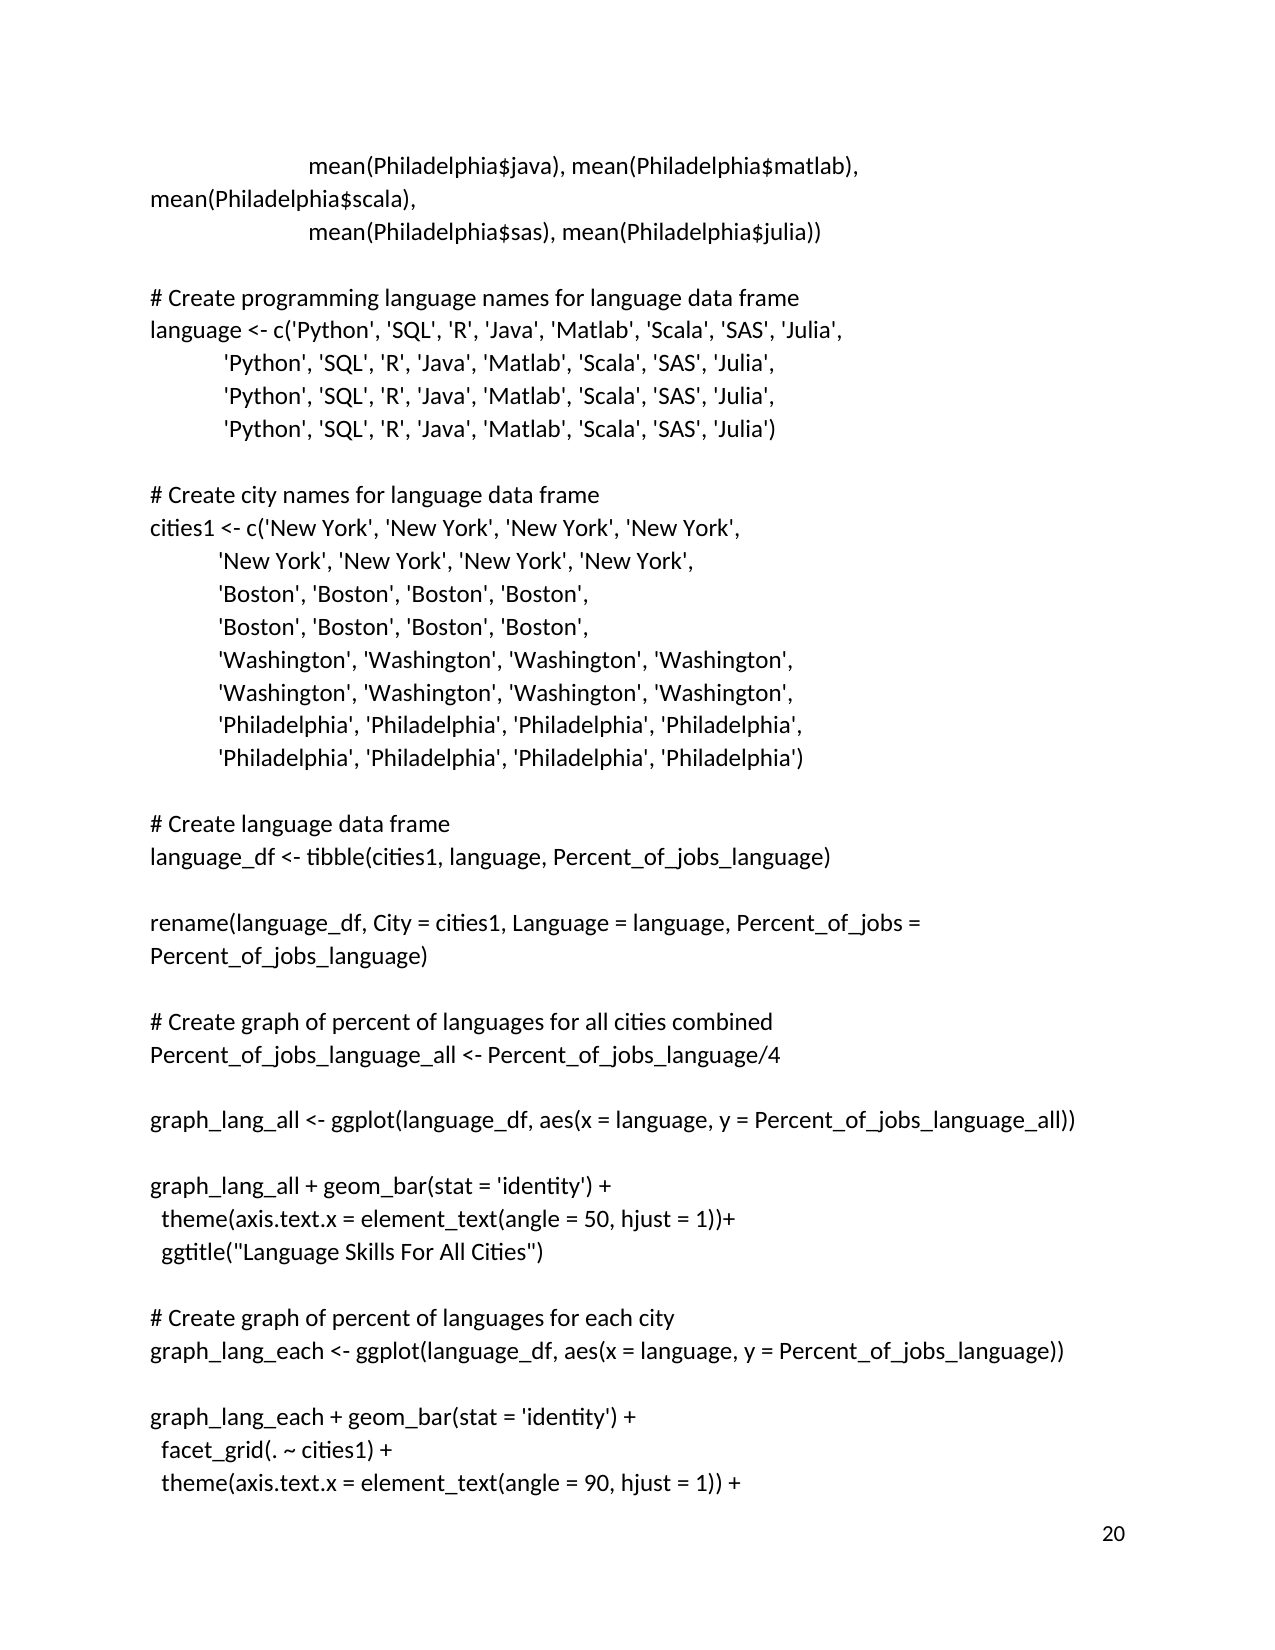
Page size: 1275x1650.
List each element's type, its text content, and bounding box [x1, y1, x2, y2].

text Percent_of_jobs_language_all <- Percent_of_jobs_language/4 [150, 1039, 1125, 1069]
text ggtitle("Language Skills For All Cities") [150, 1236, 1125, 1267]
text facet_grid(. ~ cities1) + [150, 1434, 1125, 1464]
text 'Washington', 'Washington', 'Washington', 'Washington', [150, 677, 1125, 707]
text cities1 <- c('New York', 'New York', 'New York', 'New York', [150, 512, 1125, 543]
text 'Python', 'SQL', 'R', 'Java', 'Matlab', 'Scala', 'SAS', 'Julia') [150, 413, 1125, 444]
text # Create language data frame [150, 808, 1125, 839]
text graph_lang_each + geom_bar(stat = 'identity') + [150, 1401, 1125, 1431]
text 'Python', 'SQL', 'R', 'Java', 'Matlab', 'Scala', 'SAS', 'Julia', [150, 347, 1125, 378]
text # Create city names for language data frame [150, 479, 1125, 510]
text # Create graph of percent of languages for each city [150, 1302, 1125, 1333]
text theme(axis.text.x = element_text(angle = 50, hjust = 1))+ [150, 1203, 1125, 1234]
text mean(Philadelphia$java), mean(Philadelphia$matlab), mean(Philadelphia$scala), [150, 150, 1125, 213]
text language_df <- tibble(cities1, language, Percent_of_jobs_language) [150, 841, 1125, 872]
text theme(axis.text.x = element_text(angle = 90, hjust = 1)) + [150, 1467, 1125, 1497]
text mean(Philadelphia$sas), mean(Philadelphia$julia)) [150, 216, 1125, 246]
text # Create programming language names for language data frame [150, 282, 1125, 312]
text 'Philadelphia', 'Philadelphia', 'Philadelphia', 'Philadelphia') [150, 742, 1125, 773]
text graph_lang_all <- ggplot(language_df, aes(x = language, y = Percent_of_jobs_language_all)) [150, 1104, 1125, 1135]
text language <- c('Python', 'SQL', 'R', 'Java', 'Matlab', 'Scala', 'SAS', 'Julia', [150, 314, 1125, 345]
text rename(language_df, City = cities1, Language = language, Percent_of_jobs = Percent_of_jobs_language) [150, 907, 1125, 971]
text graph_lang_each <- ggplot(language_df, aes(x = language, y = Percent_of_jobs_language)) [150, 1335, 1125, 1366]
text 'Washington', 'Washington', 'Washington', 'Washington', [150, 644, 1125, 674]
text # Create graph of percent of languages for all cities combined [150, 1006, 1125, 1036]
text 'Boston', 'Boston', 'Boston', 'Boston', [150, 611, 1125, 641]
text 'New York', 'New York', 'New York', 'New York', [150, 545, 1125, 576]
text 'Python', 'SQL', 'R', 'Java', 'Matlab', 'Scala', 'SAS', 'Julia', [150, 380, 1125, 411]
text 'Philadelphia', 'Philadelphia', 'Philadelphia', 'Philadelphia', [150, 709, 1125, 740]
text 'Boston', 'Boston', 'Boston', 'Boston', [150, 578, 1125, 608]
text graph_lang_all + geom_bar(stat = 'identity') + [150, 1170, 1125, 1201]
